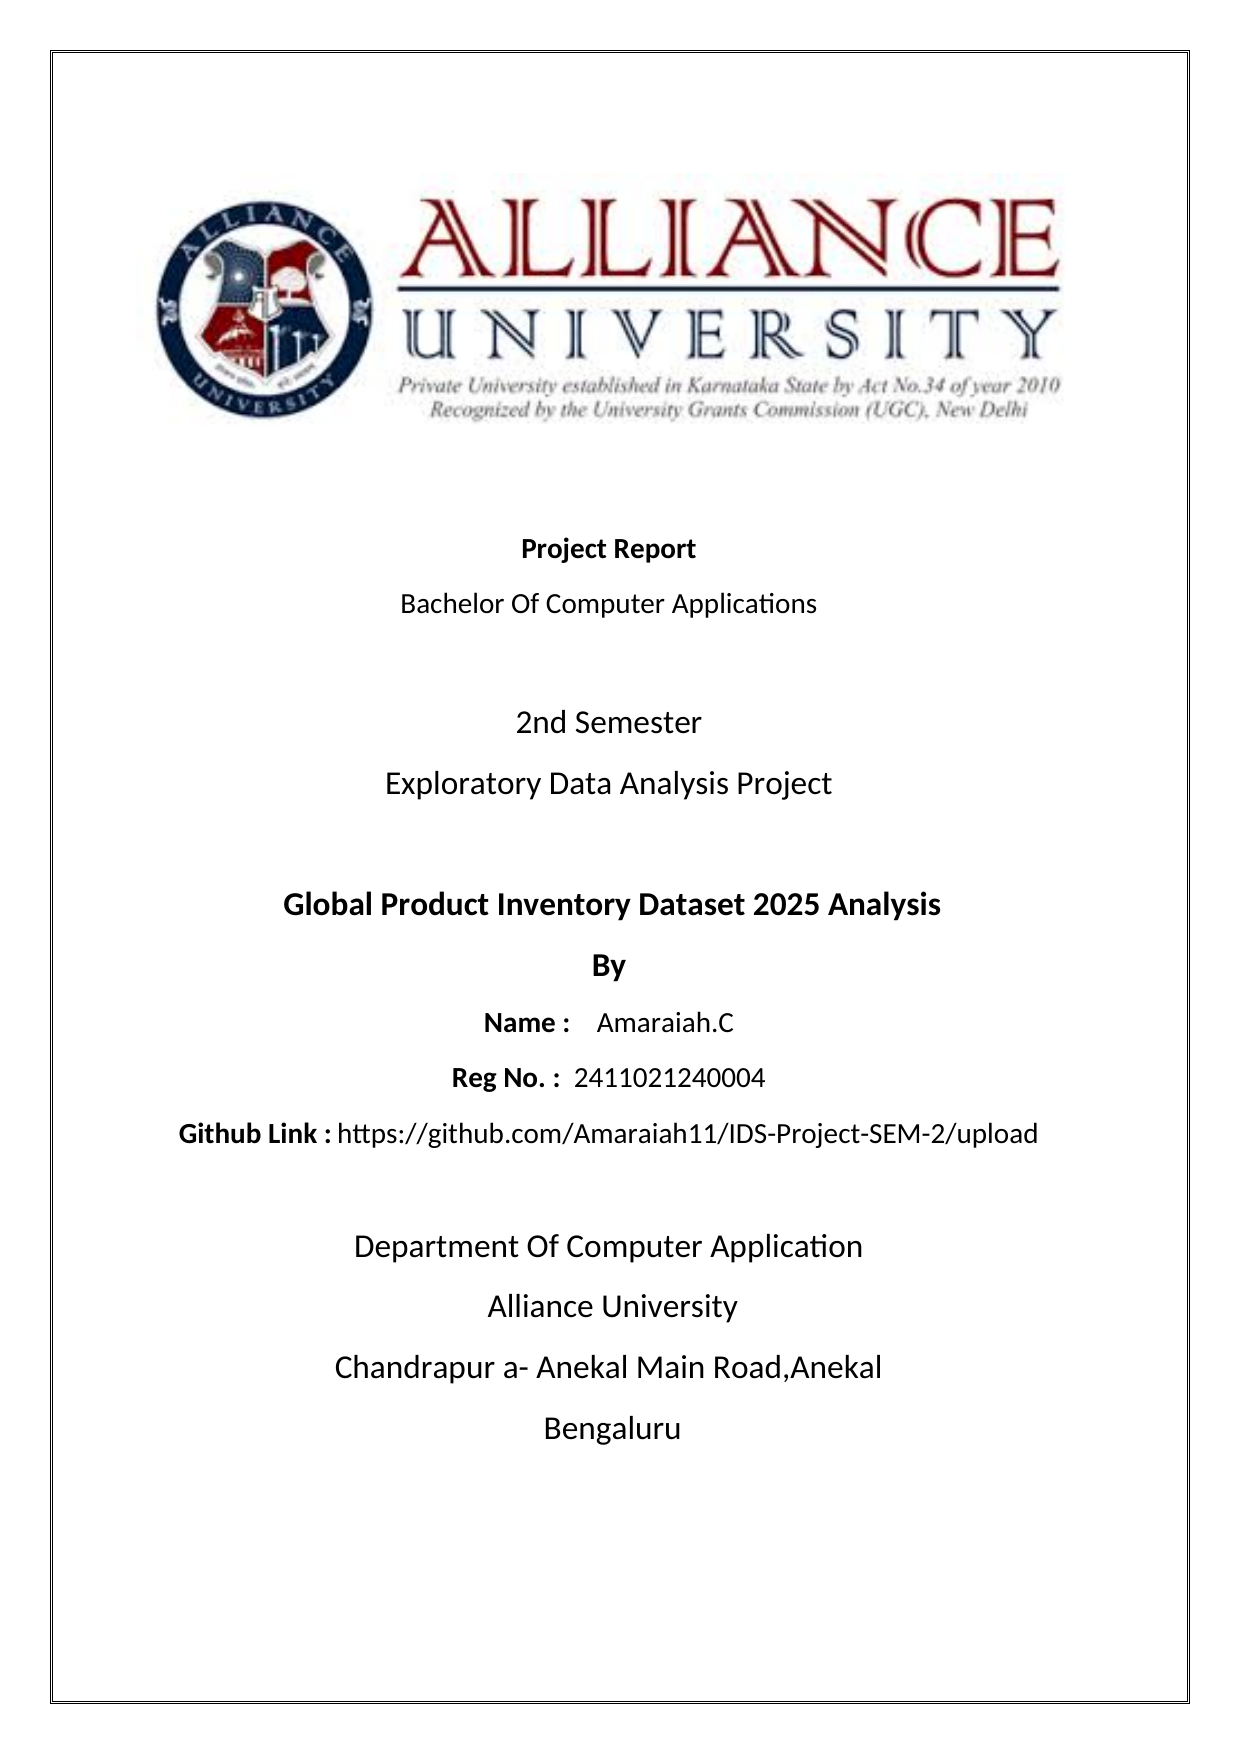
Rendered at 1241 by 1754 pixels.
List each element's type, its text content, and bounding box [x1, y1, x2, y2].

text Department Of Computer Application [150, 1225, 1067, 1266]
text 2nd Semester [150, 701, 1067, 742]
text Chandrapur a- Anekal Main Road,Anekal [150, 1346, 1067, 1387]
text Name : Amaraiah.C [150, 1004, 1067, 1040]
text Bengaluru [150, 1407, 1067, 1447]
text Project Report [150, 531, 1067, 566]
text By [150, 944, 1067, 984]
text Bachelor Of Computer Applications [150, 586, 1067, 621]
picture [135, 173, 1082, 440]
text Global Product Inventory Dataset 2025 Analysis [150, 883, 1067, 924]
text Reg No. : 2411021240004 [150, 1059, 1067, 1095]
text Github Link : https://github.com/Amaraiah11/IDS-Project-SEM-2/upload [150, 1115, 1067, 1150]
text Alliance University [150, 1286, 1067, 1326]
text Exploratory Data Analysis Project [150, 762, 1067, 803]
